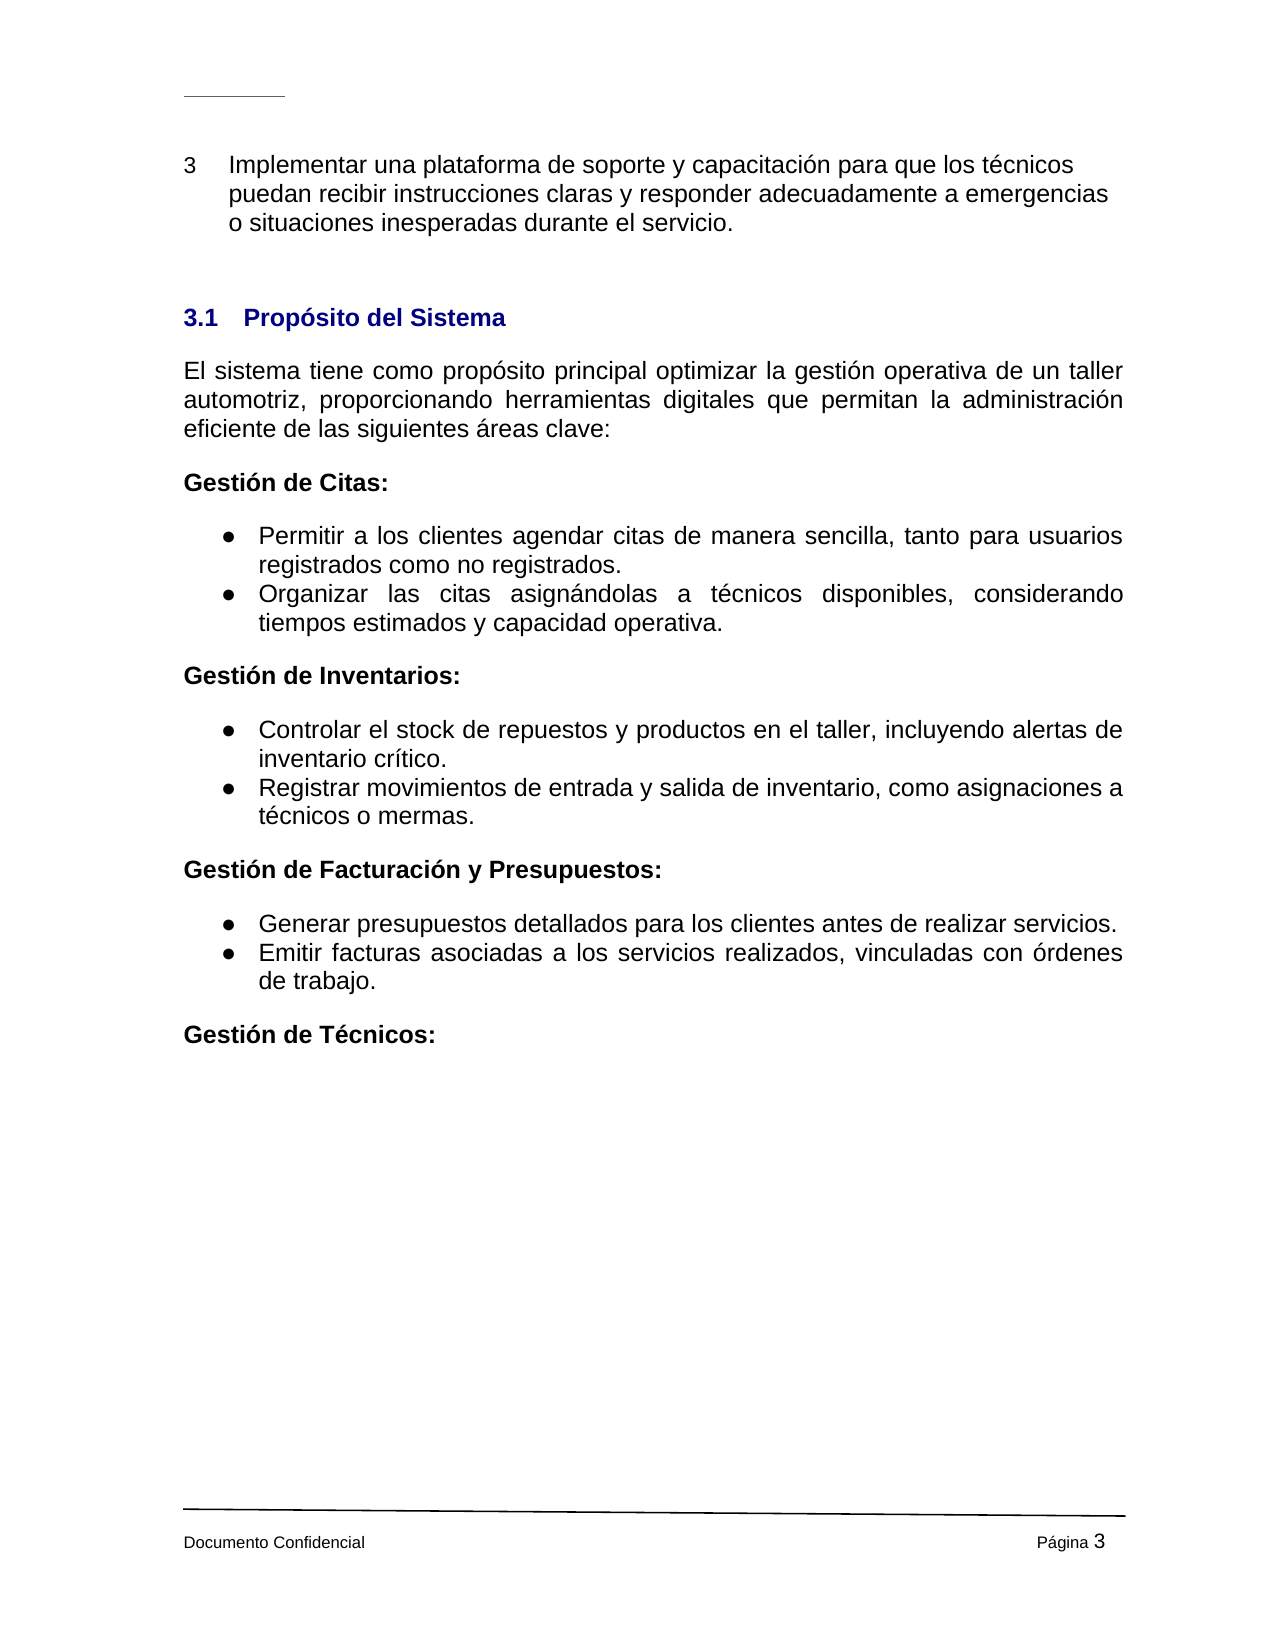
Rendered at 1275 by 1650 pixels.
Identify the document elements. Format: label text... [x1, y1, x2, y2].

list Generar presupuestos detallados para los clientes antes de realizar servicios. [221, 909, 1125, 937]
list Permitir a los clientes agendar citas de manera sencilla, tanto para usuarios registrados como no registrados. [221, 521, 1125, 579]
text Gestión de Técnicos: [183, 1020, 1125, 1049]
list Registrar movimientos de entrada y salida de inventario, como asignaciones a técnicos o mermas. [221, 772, 1125, 830]
text Gestión de Citas: [183, 467, 1125, 496]
list Organizar las citas asignándolas a técnicos disponibles, considerando tiempos estimados y capacidad operativa. [221, 579, 1125, 636]
text Gestión de Facturación y Presupuestos: [183, 855, 1125, 884]
list Propósito del Sistema [183, 302, 1125, 331]
text El sistema tiene como propósito principal optimizar la gestión operativa de un taller automotriz, proporcionando herramientas digitales que permitan la administración eficiente de las siguientes áreas clave: [183, 356, 1125, 442]
list Implementar una plataforma de soporte y capacitación para que los técnicos puedan recibir instrucciones claras y responder adecuadamente a emergencias o situaciones inesperadas durante el servicio. [183, 150, 1125, 236]
text Gestión de Inventarios: [183, 661, 1125, 690]
list Emitir facturas asociadas a los servicios realizados, vinculadas con órdenes de trabajo. [221, 937, 1125, 995]
list Controlar el stock de repuestos y productos en el taller, incluyendo alertas de inventario crítico. [221, 715, 1125, 772]
